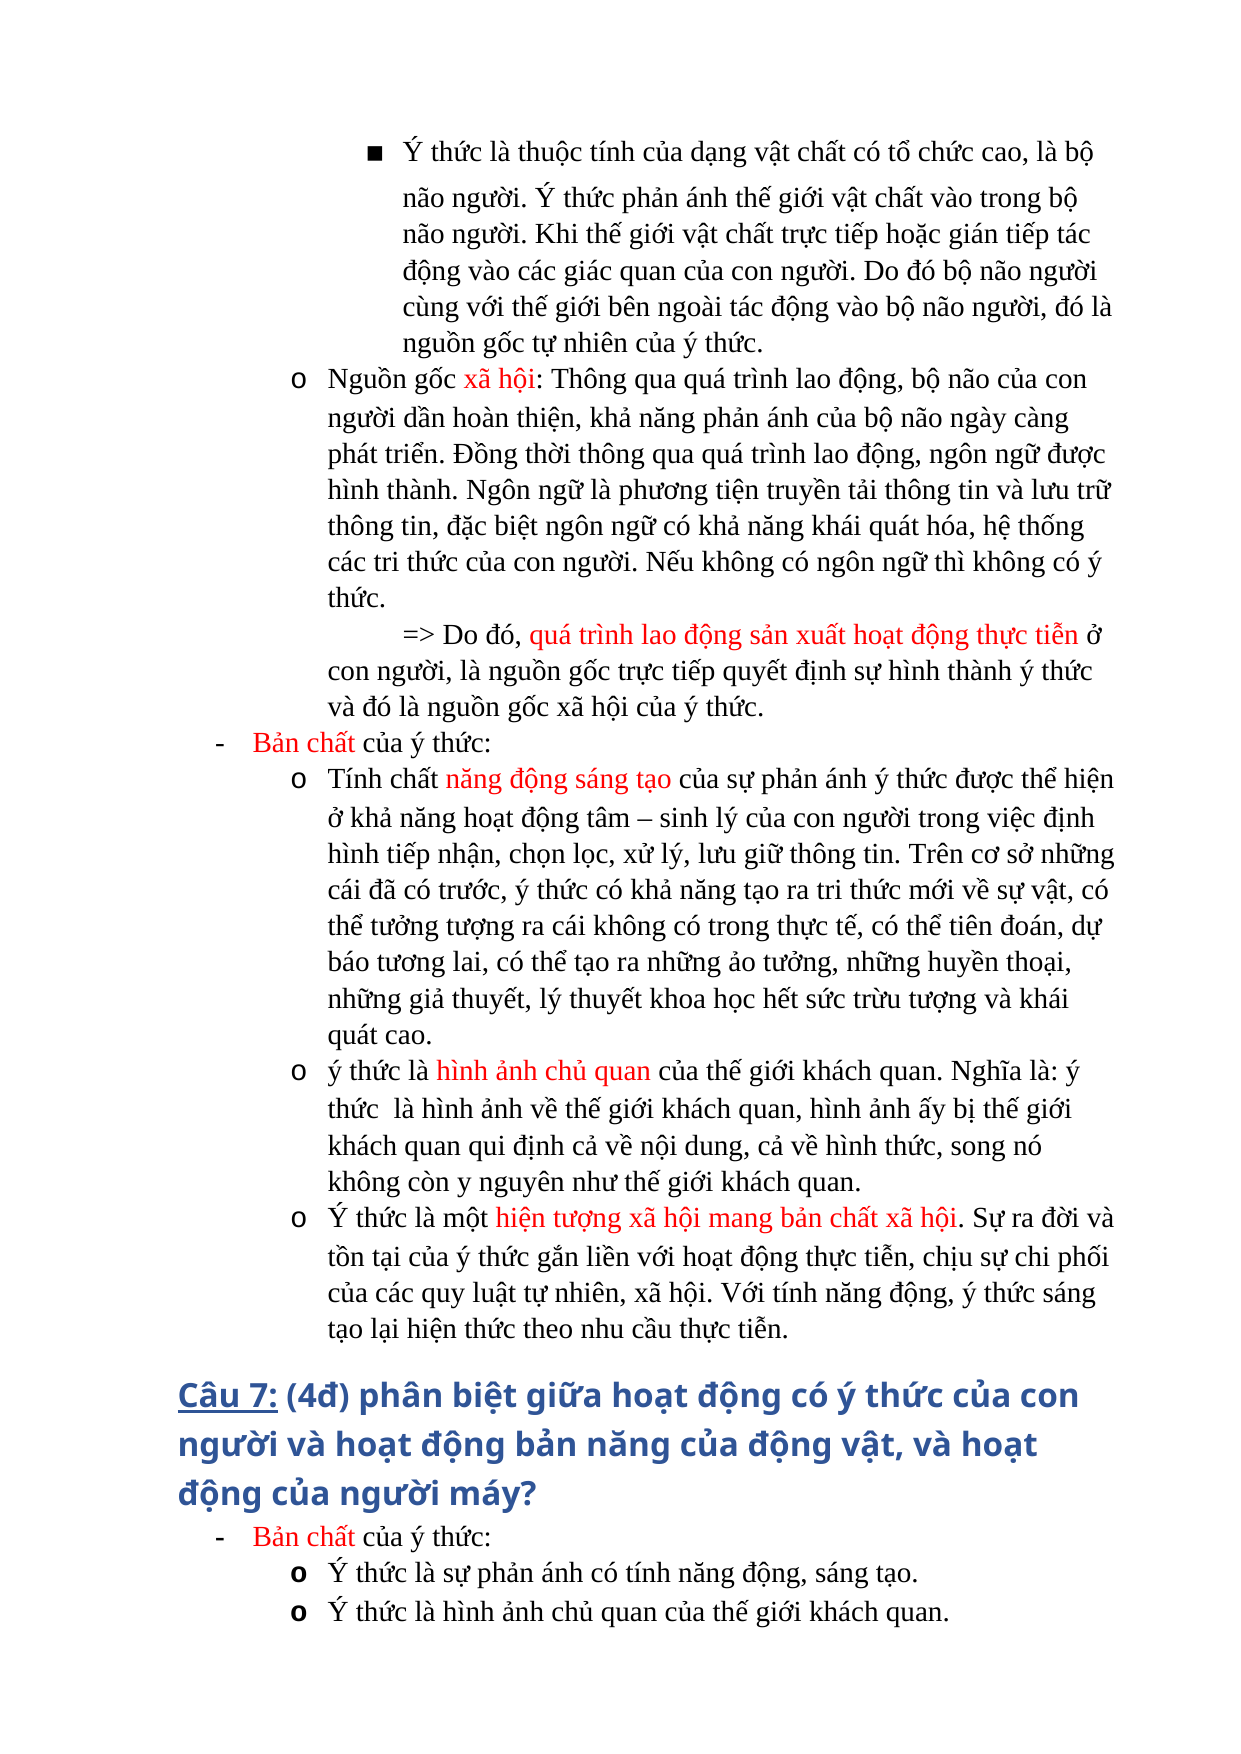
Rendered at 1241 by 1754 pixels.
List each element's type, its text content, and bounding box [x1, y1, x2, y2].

list Ý thức là một hiện tượng xã hội mang bản chất xã hội. Sự ra đời và tồn tại của ý thức gắn liền với hoạt động thực tiễn, chịu sự chi phối của các quy luật tự nhiên, xã hội. Với tính năng động, ý thức sáng tạo lại hiện thức theo nhu cầu thực tiễn. [290, 1200, 1122, 1344]
list Ý thức là hình ảnh chủ quan của thế giới khách quan. [290, 1594, 1122, 1630]
list Tính chất năng động sáng tạo của sự phản ánh ý thức được thể hiện ở khả năng hoạt động tâm – sinh lý của con người trong việc định hình tiếp nhận, chọn lọc, xử lý, lưu giữ thông tin. Trên cơ sở những cái đã có trước, ý thức có khả năng tạo ra tri thức mới về sự vật, có thể tưởng tượng ra cái không có trong thực tế, có thể tiên đoán, dự báo tương lai, có thể tạo ra những ảo tưởng, những huyền thoại, những giả thuyết, lý thuyết khoa học hết sức trừu tượng và khái quát cao. [290, 761, 1122, 1050]
subtitle Câu 7: (4đ) phân biệt giữa hoạt động có ý thức của con người và hoạt động bản năng của động vật, và hoạt động của người máy? [177, 1372, 1122, 1516]
list Nguồn gốc xã hội: Thông qua quá trình lao động, bộ não của con người dần hoàn thiện, khả năng phản ánh của bộ não ngày càng phát triển. Đồng thời thông qua quá trình lao động, ngôn ngữ được hình thành. Ngôn ngữ là phương tiện truyền tải thông tin và lưu trữ thông tin, đặc biệt ngôn ngữ có khả năng khái quát hóa, hệ thống các tri thức của con người. Nếu không có ngôn ngữ thì không có ý thức. [290, 361, 1122, 614]
list ý thức là hình ảnh chủ quan của thế giới khách quan. Nghĩa là: ý thức là hình ảnh về thế giới khách quan, hình ảnh ấy bị thế giới khách quan qui định cả về nội dung, cả về hình thức, song nó không còn y nguyên như thế giới khách quan. [290, 1053, 1122, 1197]
list Bản chất của ý thức: [215, 1519, 1122, 1553]
list Ý thức là sự phản ánh có tính năng động, sáng tạo. [290, 1555, 1122, 1591]
list Ý thức là thuộc tính của dạng vật chất có tổ chức cao, là bộ não người. Ý thức phản ánh thế giới vật chất vào trong bộ não người. Khi thế giới vật chất trực tiếp hoặc gián tiếp tác động vào các giác quan của con người. Do đó bộ não người cùng với thế giới bên ngoài tác động vào bộ não người, đó là nguồn gốc tự nhiên của ý thức. [365, 118, 1122, 359]
list Bản chất của ý thức: [215, 725, 1122, 759]
text => Do đó, quá trình lao động sản xuất hoạt động thực tiễn ở con người, là nguồn gốc trực tiếp quyết định sự hình thành ý thức và đó là nguồn gốc xã hội của ý thức. [327, 617, 1122, 723]
